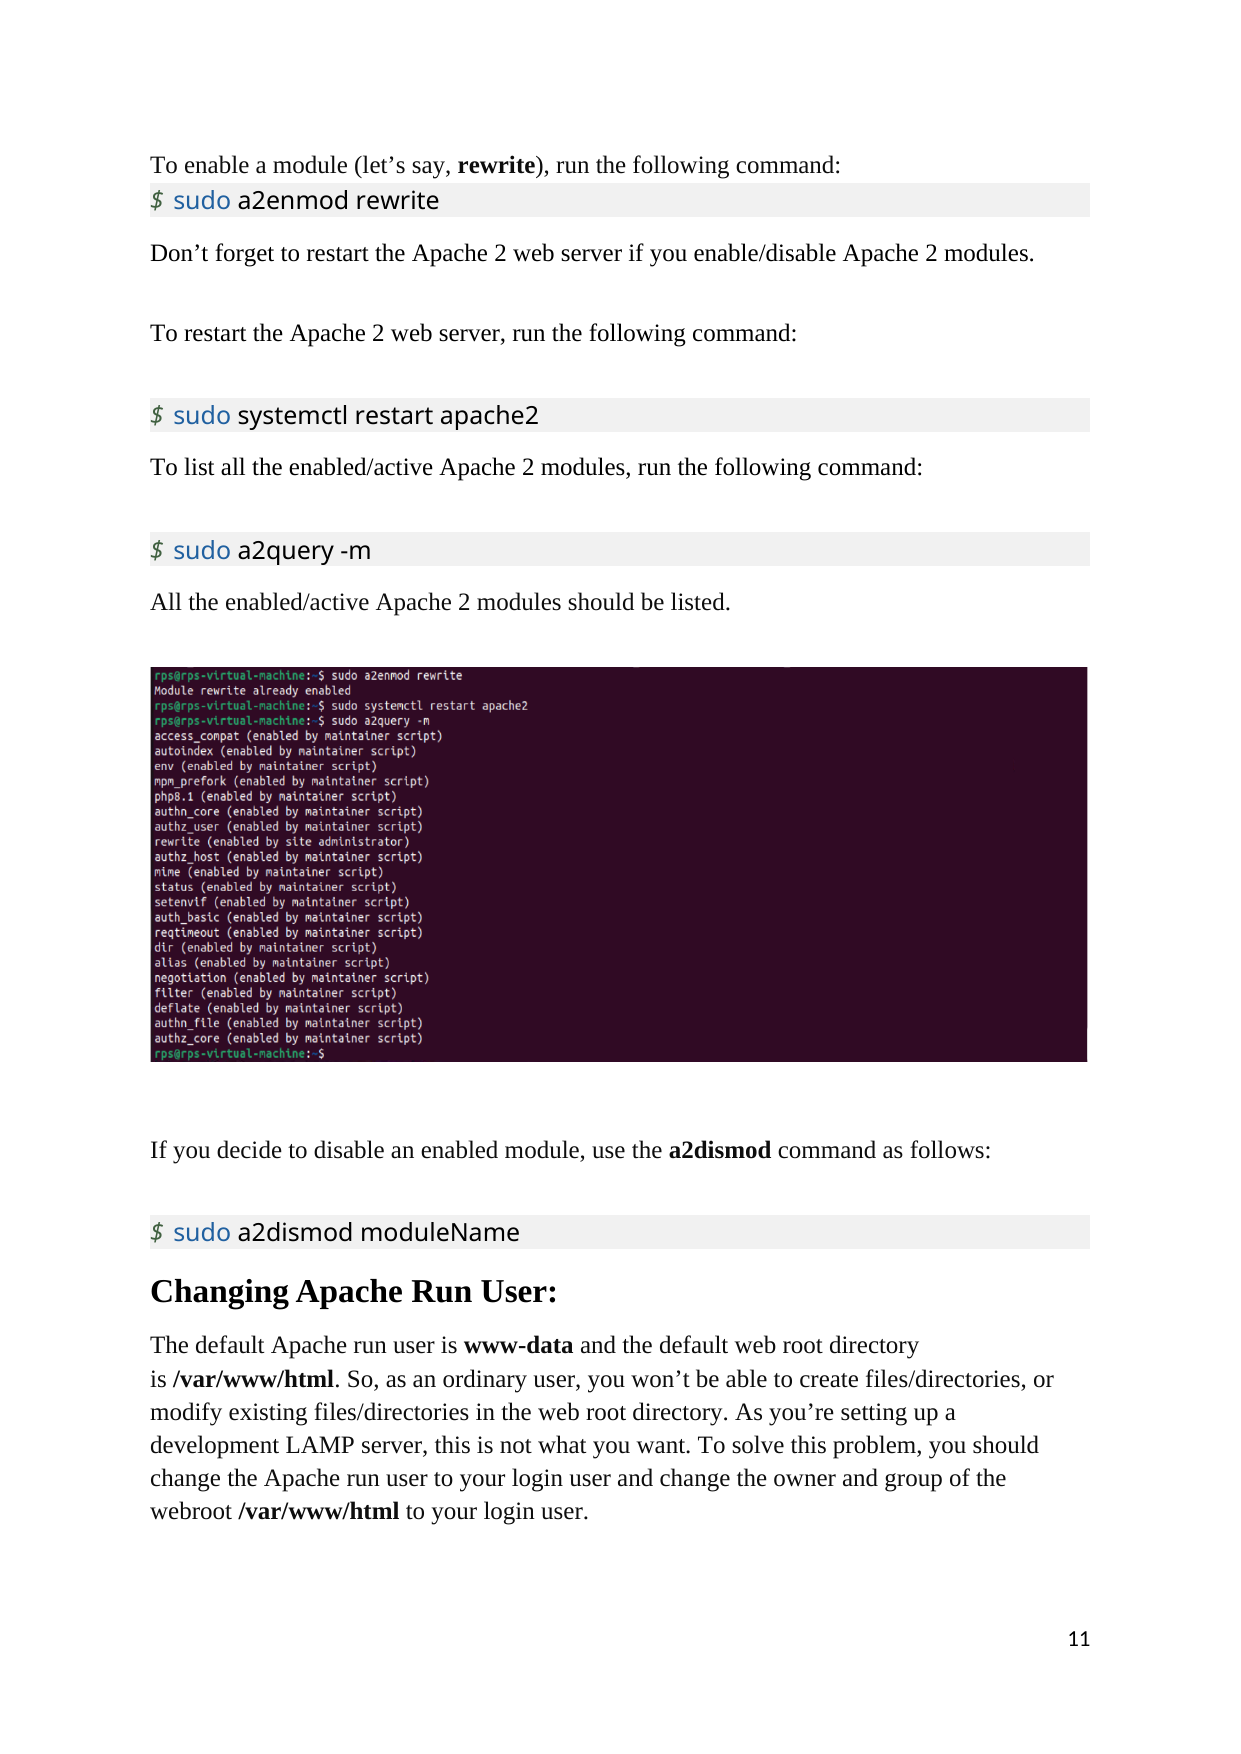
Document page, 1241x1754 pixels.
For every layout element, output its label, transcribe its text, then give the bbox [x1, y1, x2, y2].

text To restart the Apache 2 web server, run the following command: [150, 318, 1090, 346]
text $ sudo a2dismod moduleName [150, 1343, 1090, 1378]
text To enable a module (let’s say, rewrite), run the following command: [150, 150, 1090, 179]
text $ sudo a2query -m [150, 532, 1090, 566]
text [150, 1459, 1090, 1587]
text If you decide to disable an enabled module, use the a2dismod command as follows: [150, 1264, 1090, 1292]
text $ sudo a2enmod rewrite [150, 183, 1090, 217]
text $ sudo systemctl restart apache2 [150, 398, 1090, 432]
text All the enabled/active Apache 2 modules should be listed. [150, 587, 1090, 616]
picture [150, 667, 1087, 1061]
subtitle Changing Apache Run User: [150, 1399, 1090, 1438]
text To list all the enabled/active Apache 2 modules, run the following command: [150, 452, 1090, 481]
text Don’t forget to restart the Apache 2 web server if you enable/disable Apache 2 modules. [150, 238, 1090, 267]
